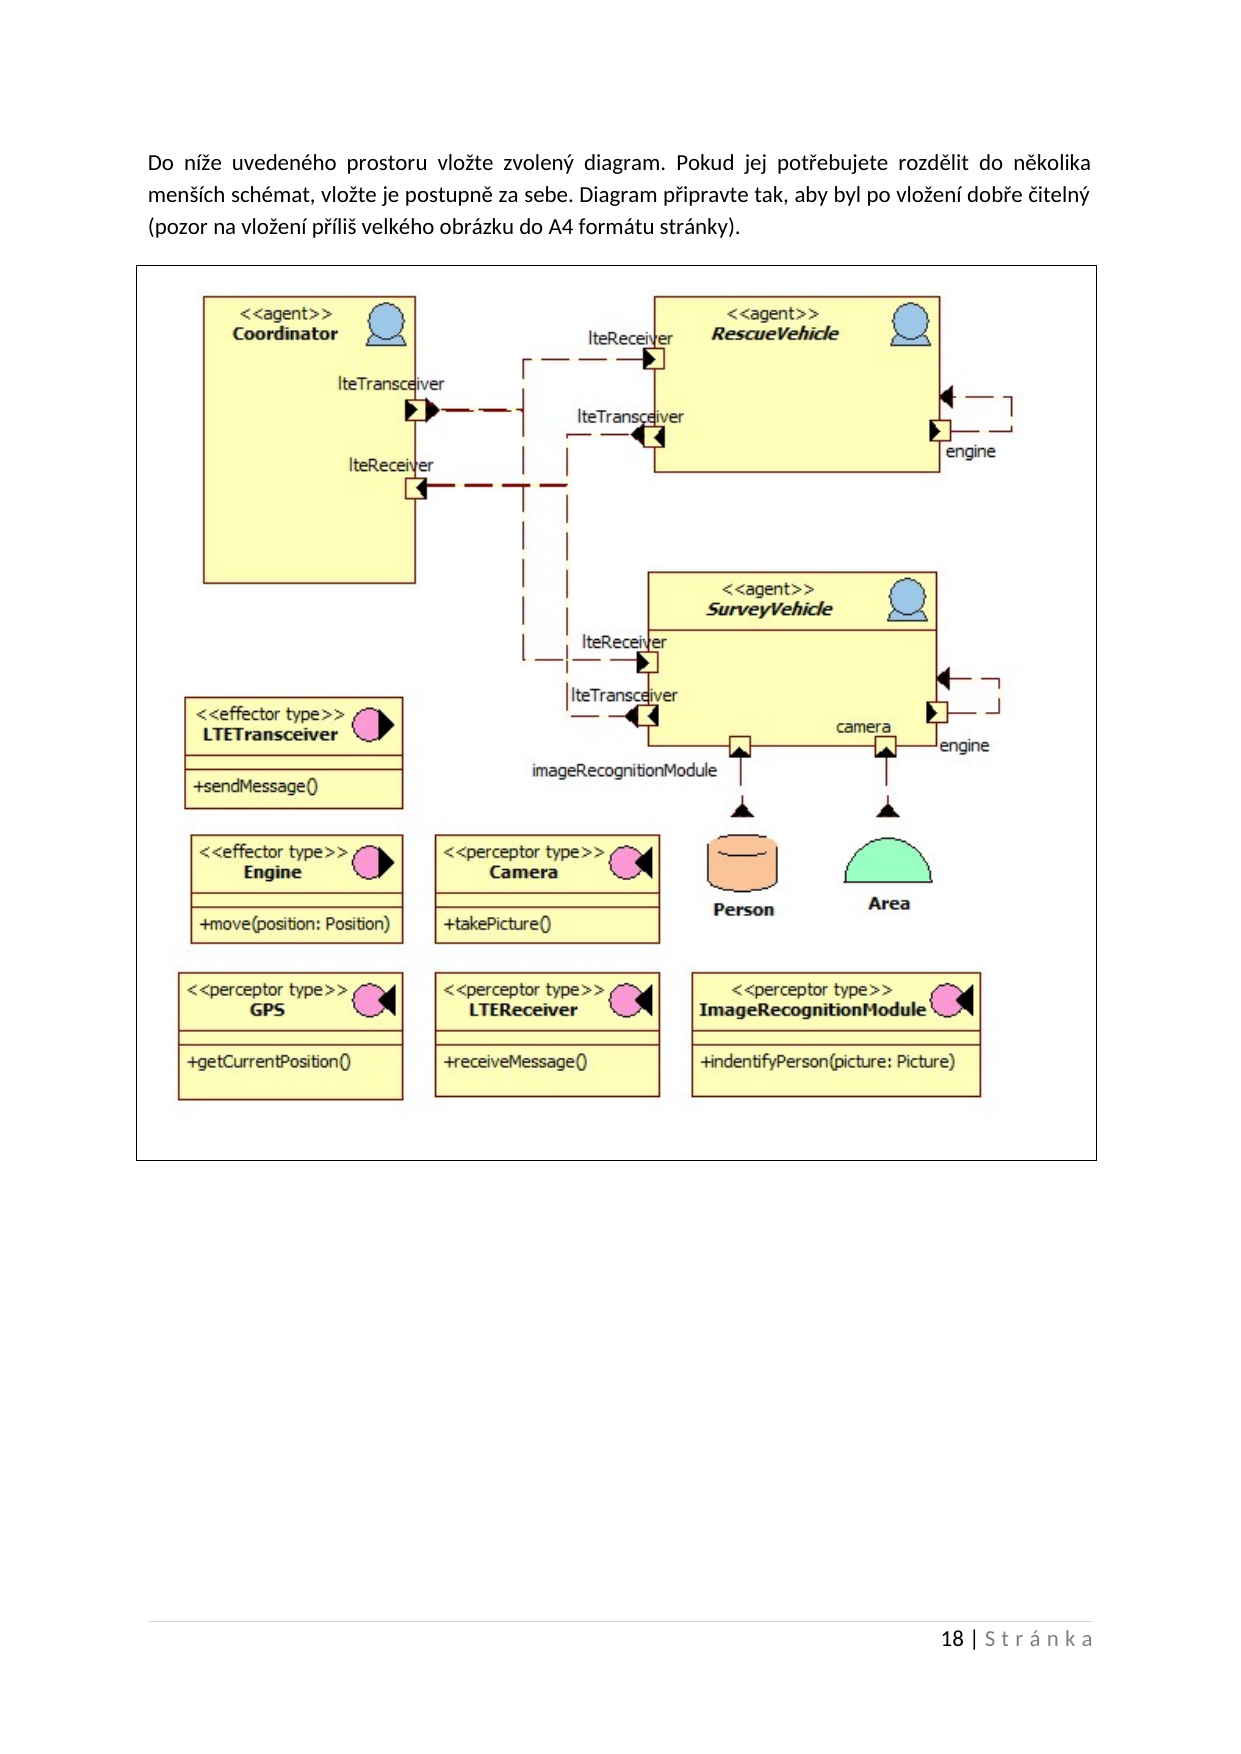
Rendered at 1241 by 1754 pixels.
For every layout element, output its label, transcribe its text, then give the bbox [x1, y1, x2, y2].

picture [147, 266, 1044, 1132]
table_header [137, 266, 1096, 1160]
text Do níže uvedeného prostoru vložte zvolený diagram. Pokud jej potřebujete rozdělit do několika menších schémat, vložte je postupně za sebe. Diagram připravte tak, aby byl po vložení dobře čitelný (pozor na vložení příliš velkého obrázku do A4 formátu stránky). [148, 148, 1093, 240]
